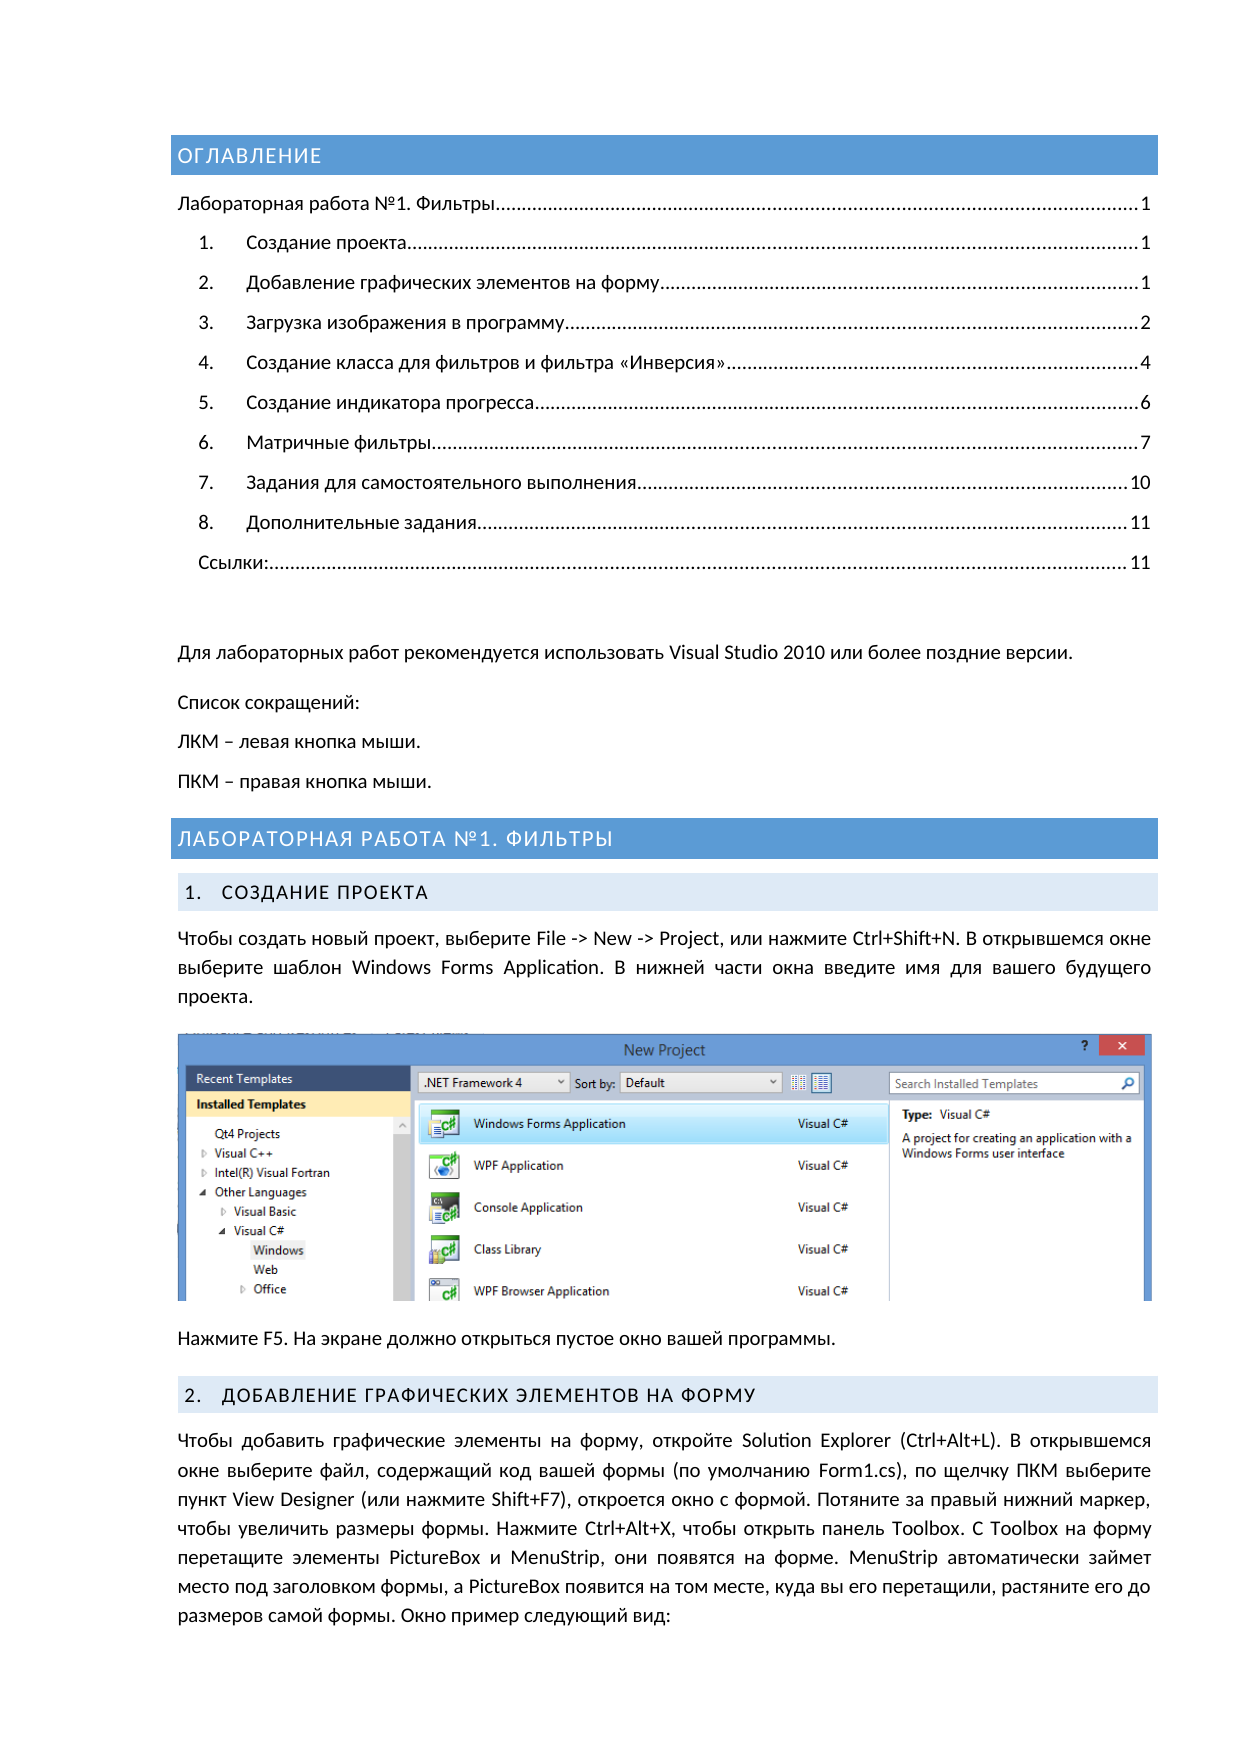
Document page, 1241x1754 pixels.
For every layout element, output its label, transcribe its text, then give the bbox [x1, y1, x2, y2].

subtitle Лабораторная работа №1. Фильтры [177, 825, 1152, 852]
subtitle Создание проекта [184, 880, 1152, 905]
subtitle Добавление графических элементов на форму [184, 1382, 1152, 1407]
picture [177, 1033, 1152, 1301]
text ЛКМ – левая кнопка мыши. [177, 729, 1152, 754]
text Чтобы создать новый проект, выберите File -> New -> Project, или нажмите Ctrl+Shift+N. В открывшемся окне выберите шаблон Windows Forms Application. В нижней части окна введите имя для вашего будущего проекта. [177, 925, 1152, 1009]
text Нажмите F5. На экране должно открыться пустое окно вашей программы. [177, 1326, 1152, 1351]
text Для лабораторных работ рекомендуется использовать Visual Studio 2010 или более поздние версии. [177, 639, 1152, 664]
text Чтобы добавить графические элементы на форму, откройте Solution Explorer (Ctrl+Alt+L). В открывшемся окне выберите файл, содержащий код вашей формы (по умолчанию Form1.cs), по щелчку ПКМ выберите пункт View Designer (или нажмите Shift+F7), откроется окно с формой. Потяните за правый нижний маркер, чтобы увеличить размеры формы. Нажмите Ctrl+Alt+X, чтобы открыть панель Toolbox. С Toolbox на форму перетащите элементы PictureBox и MenuStrip, они появятся на форме. MenuStrip автоматически займет место под заголовком формы, а PictureBox появится на том месте, куда вы его перетащили, растяните его до размеров самой формы. Окно пример следующий вид: [177, 1428, 1152, 1628]
text ПКМ – правая кнопка мыши. [177, 768, 1152, 794]
text Список сокращений: [177, 689, 1152, 714]
